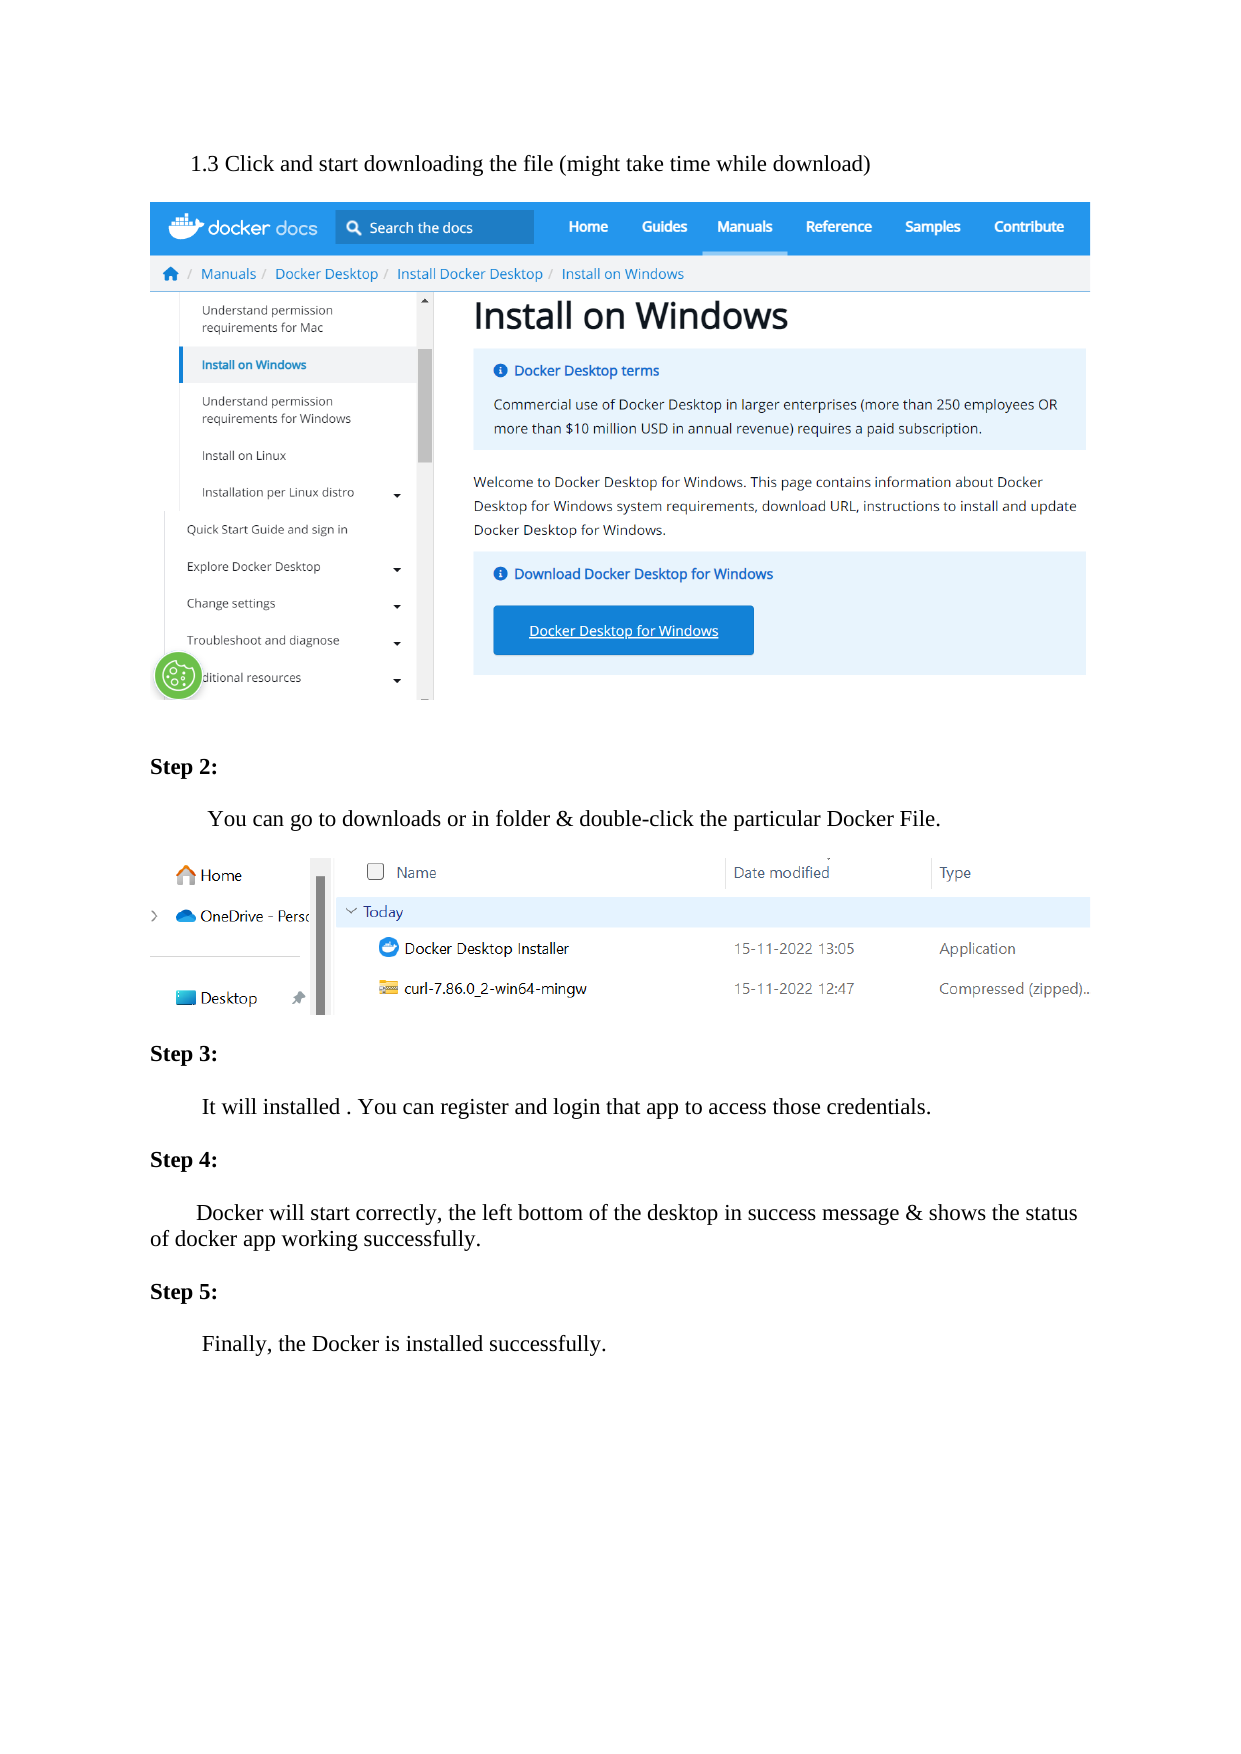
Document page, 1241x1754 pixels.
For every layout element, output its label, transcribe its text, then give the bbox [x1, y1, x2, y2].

text Step 3: [150, 1041, 1090, 1067]
text It will installed . You can register and login that app to access those credentials. [150, 1093, 1090, 1119]
text Step 2: [150, 753, 1090, 779]
text You can go to downloads or in folder & double-click the particular Docker File. [150, 805, 1090, 832]
text Finally, the Docker is installed successfully. [150, 1330, 1090, 1357]
picture [150, 858, 1091, 1015]
text 1.3 Click and start downloading the file (might take time while download) [150, 150, 1090, 176]
text Step 4: [150, 1146, 1090, 1172]
picture [150, 202, 1091, 700]
text Step 5: [150, 1278, 1090, 1304]
text Docker will start correctly, the left bottom of the desktop in success message & shows the status of docker app working successfully. [150, 1199, 1090, 1251]
